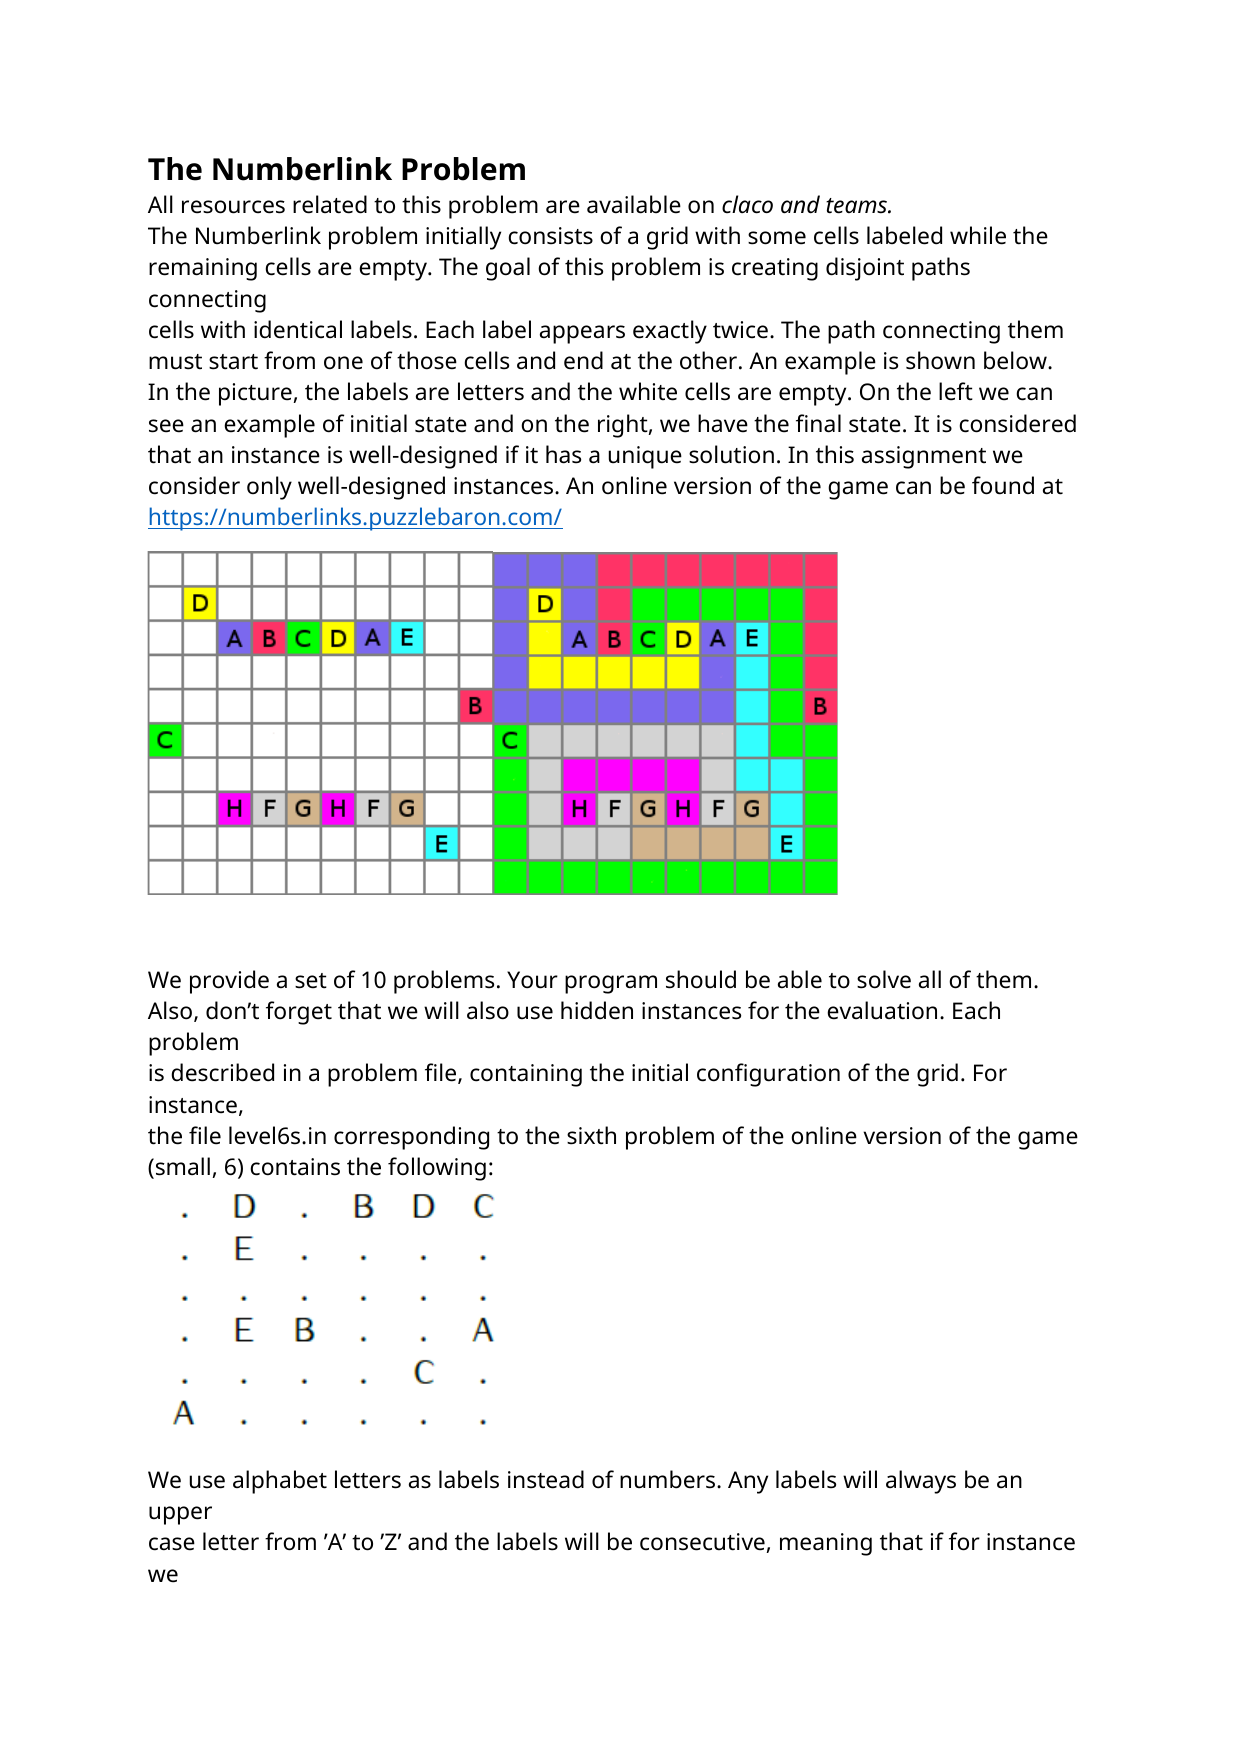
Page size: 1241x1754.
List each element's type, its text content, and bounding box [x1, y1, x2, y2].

text All resources related to this problem are available on claco and teams. [148, 189, 1093, 220]
text Also, don’t forget that we will also use hidden instances for the evaluation. Each problem [148, 995, 1093, 1057]
text In the picture, the labels are letters and the white cells are empty. On the left we can [148, 376, 1093, 407]
text We provide a set of 10 problems. Your program should be able to solve all of them. [148, 964, 1093, 995]
text We use alphabet letters as labels instead of numbers. Any labels will always be an upper [148, 1464, 1093, 1526]
text see an example of initial state and on the right, we have the final state. It is considered [148, 407, 1093, 439]
text The Numberlink Problem [148, 148, 1093, 189]
text cells with identical labels. Each label appears exactly twice. The path connecting them [148, 314, 1093, 345]
picture [147, 1182, 520, 1445]
text https://numberlinks.puzzlebaron.com/ [148, 501, 1093, 532]
text case letter from ’A’ to ’Z’ and the labels will be consecutive, meaning that if for instance we [148, 1526, 1093, 1589]
text remaining cells are empty. The goal of this problem is creating disjoint paths connecting [148, 251, 1093, 314]
text that an instance is well-designed if it has a unique solution. In this assignment we [148, 439, 1093, 470]
text The Numberlink problem initially consists of a grid with some cells labeled while the [148, 220, 1093, 251]
text consider only well-designed instances. An online version of the game can be found at [148, 470, 1093, 501]
text the file level6s.in corresponding to the sixth problem of the online version of the game (small, 6) contains the following: [148, 1120, 1093, 1182]
text must start from one of those cells and end at the other. An example is shown below. [148, 345, 1093, 376]
text is described in a problem file, containing the initial configuration of the grid. For instance, [148, 1057, 1093, 1120]
